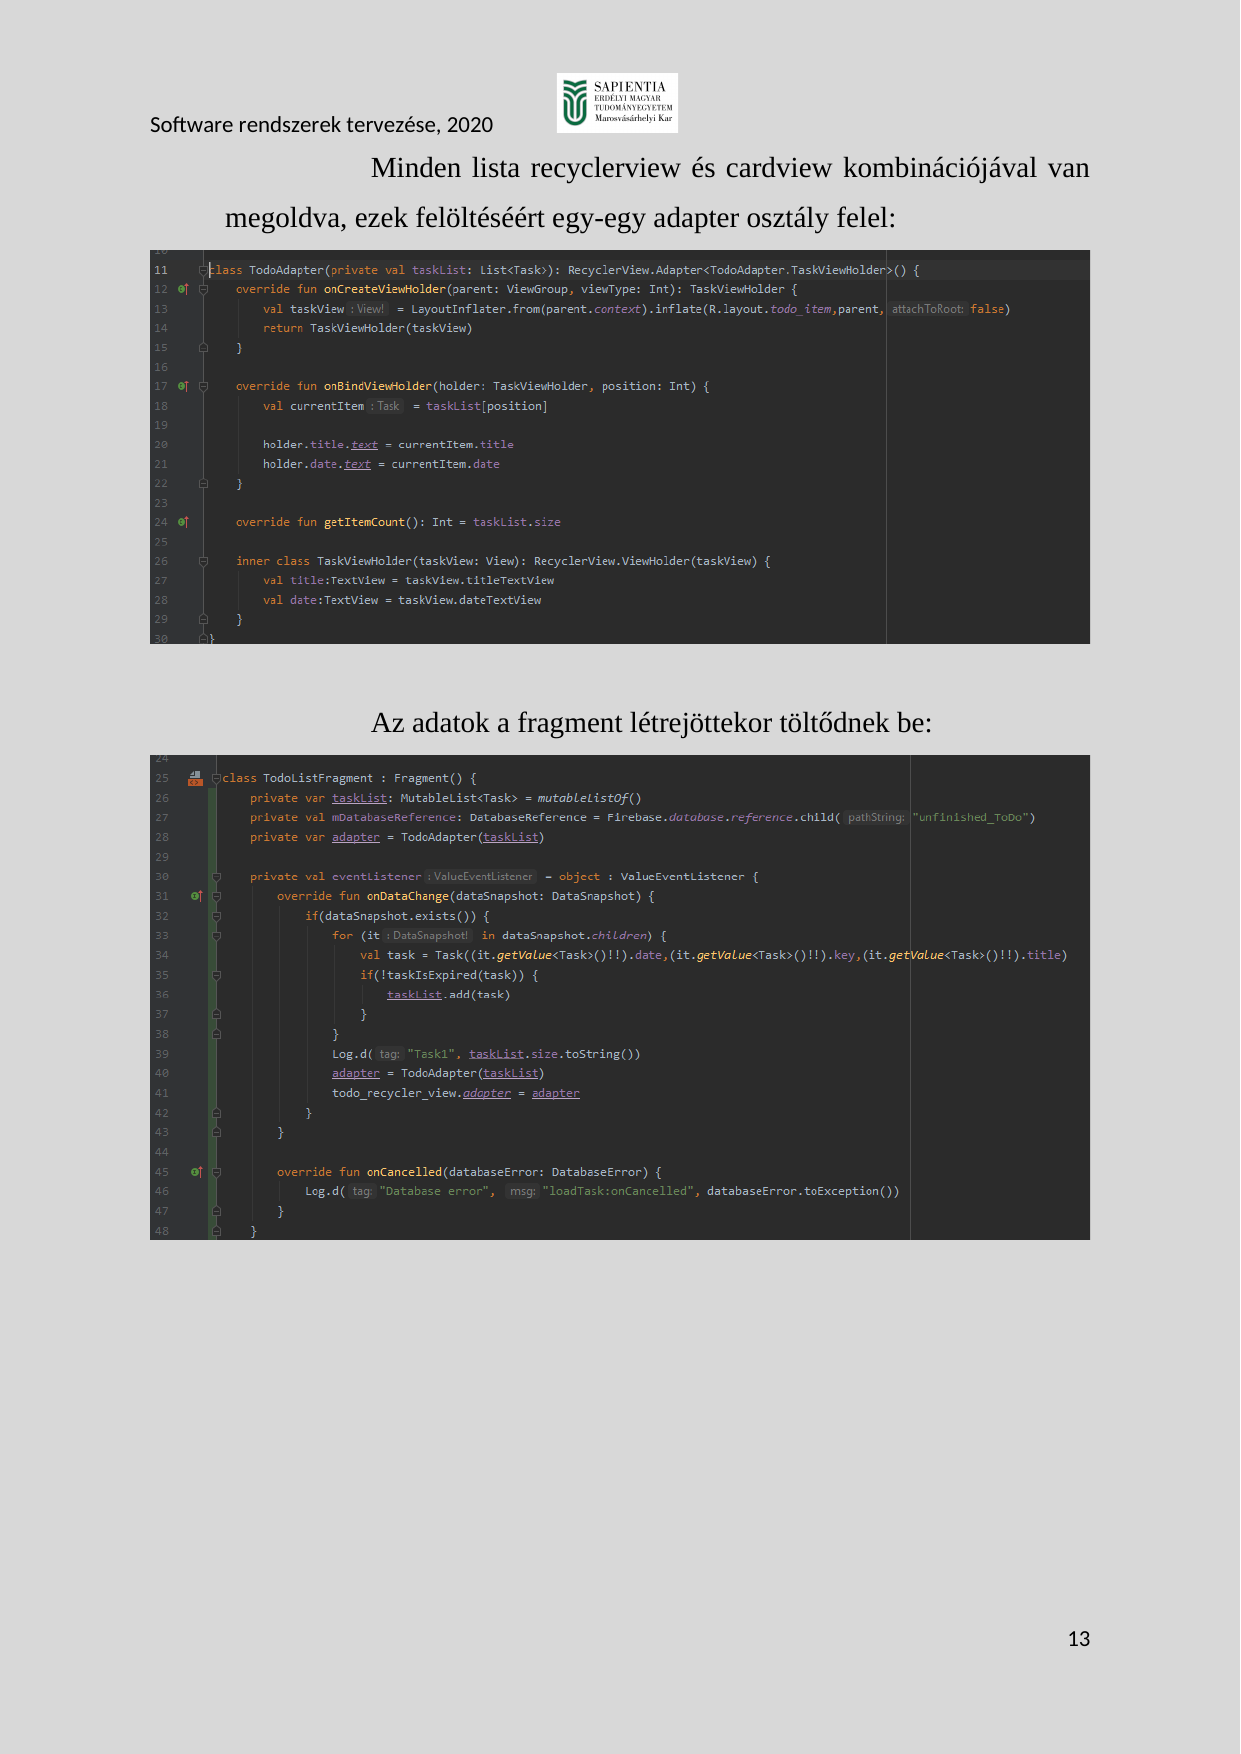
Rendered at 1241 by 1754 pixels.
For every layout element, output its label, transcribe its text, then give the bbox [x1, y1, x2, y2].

list Minden lista recyclerview és cardview kombinációjával van megoldva, ezek felöltéséért egy-egy adapter osztály felel: [225, 150, 1090, 234]
list Az adatok a fragment létrejöttekor töltődnek be: [225, 705, 1090, 738]
picture [150, 250, 1091, 644]
picture [150, 755, 1091, 1240]
picture [556, 73, 679, 133]
